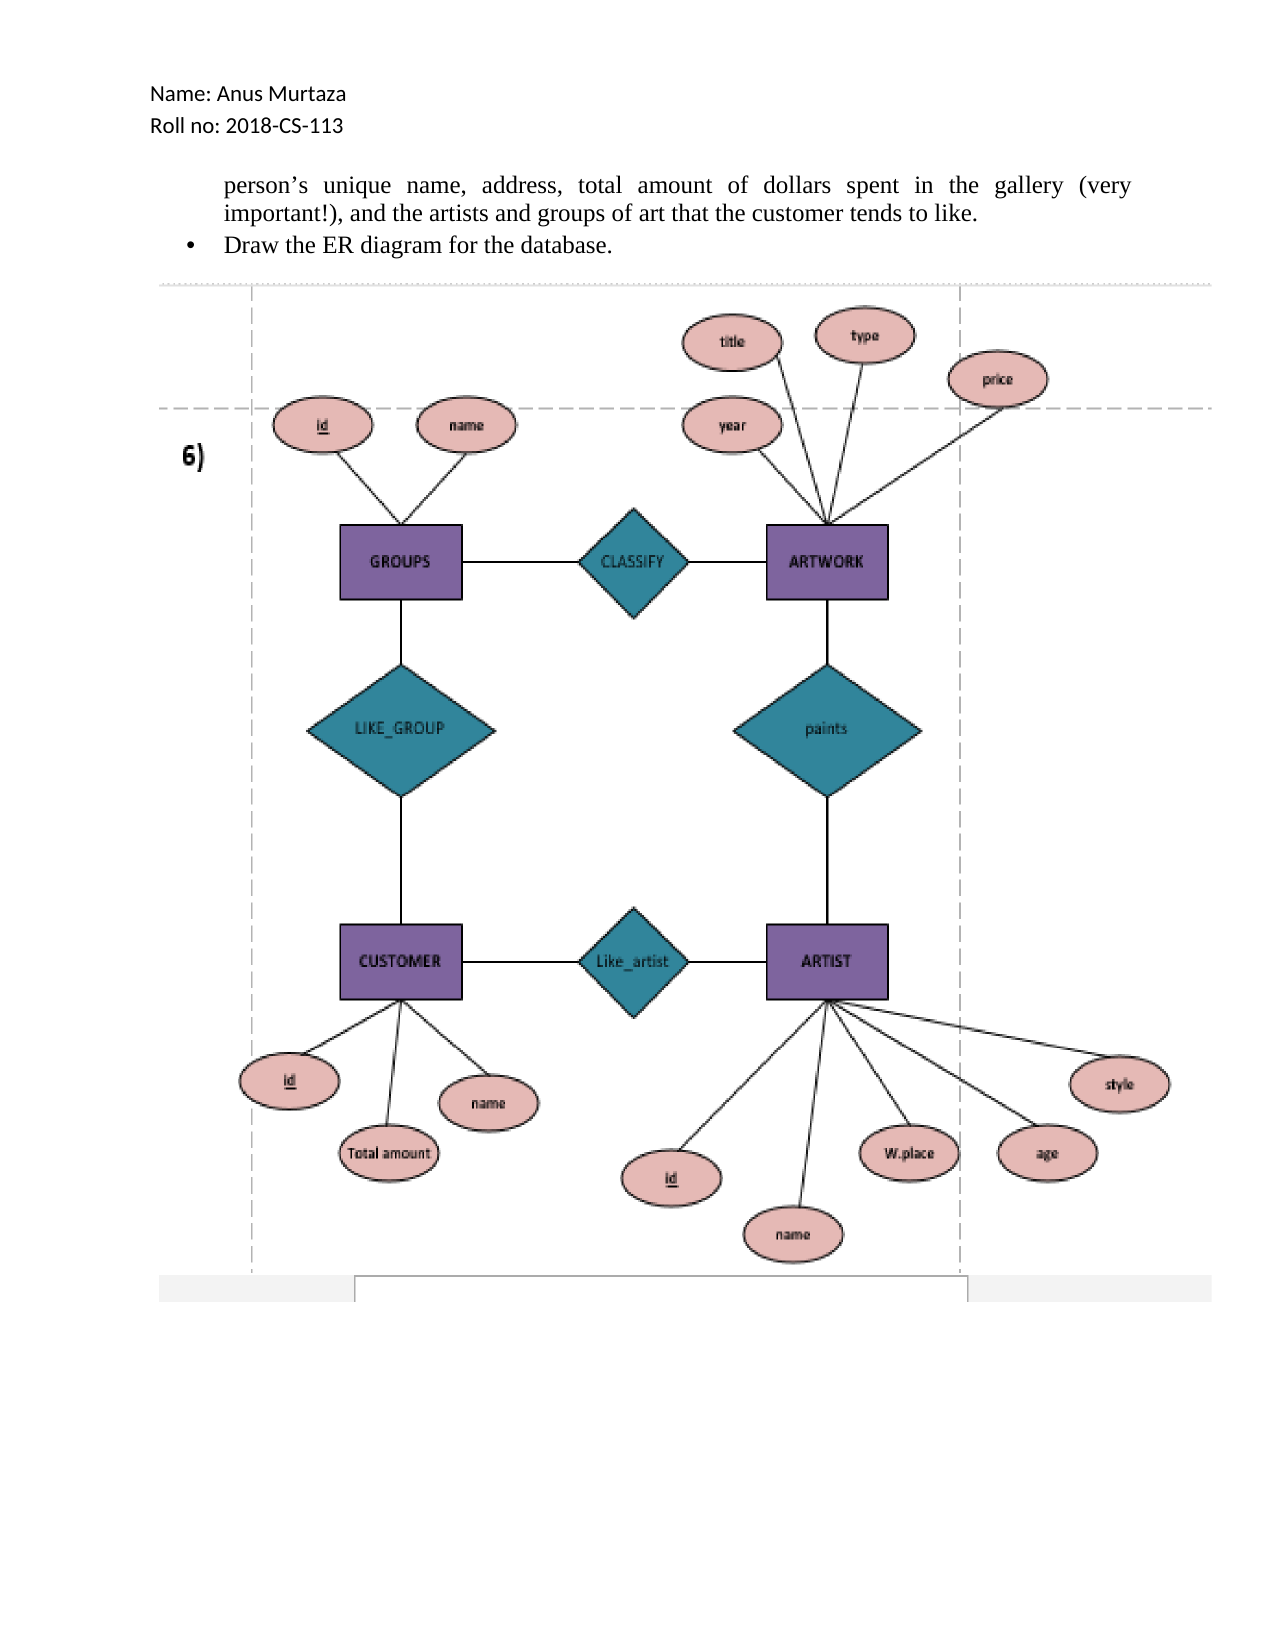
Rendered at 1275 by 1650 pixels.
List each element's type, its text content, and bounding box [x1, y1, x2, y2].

list Draw the ER diagram for the database. [186, 231, 1133, 259]
picture [158, 282, 1212, 1302]
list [186, 171, 1133, 227]
